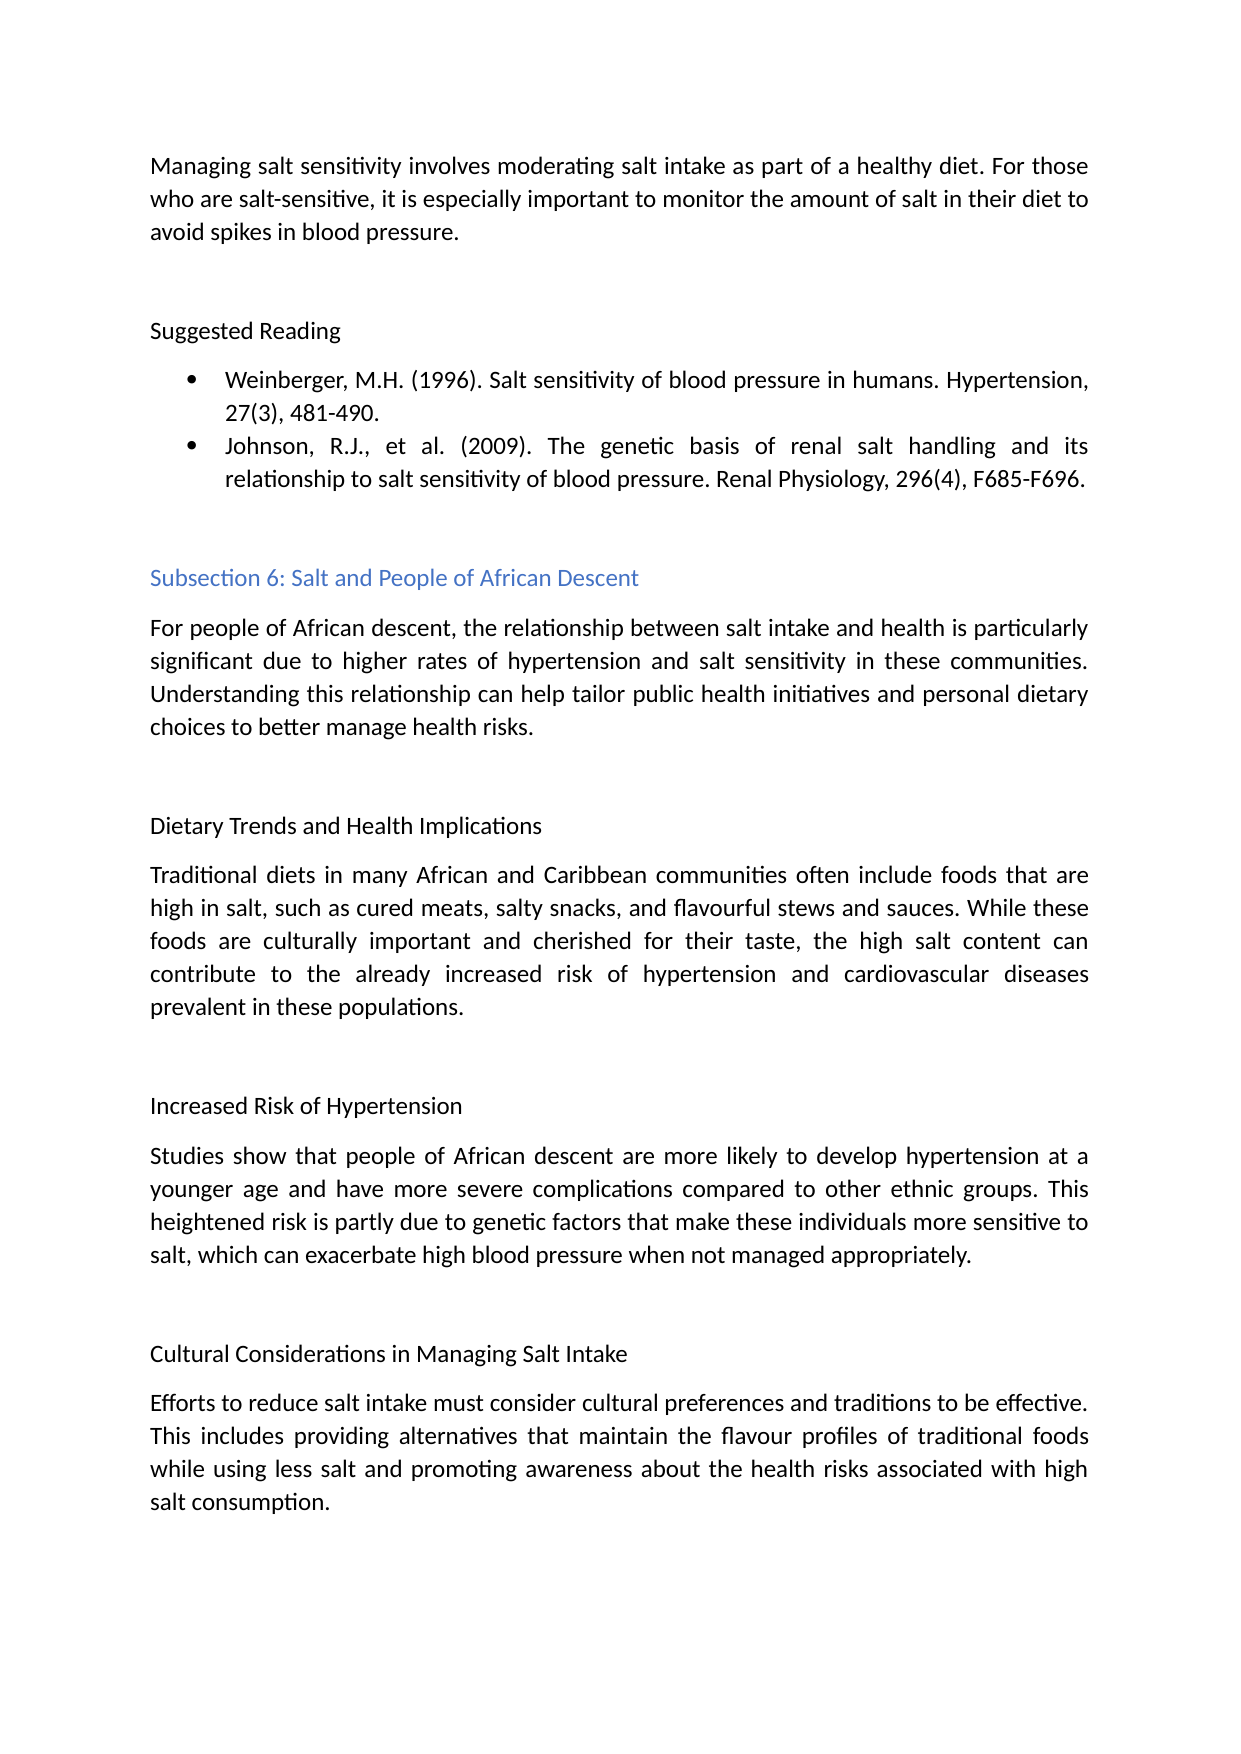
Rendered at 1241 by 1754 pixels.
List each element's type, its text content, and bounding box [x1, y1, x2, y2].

text Dietary Trends and Health Implications [150, 810, 1090, 841]
list Johnson, R.J., et al. (2009). The genetic basis of renal salt handling and its relationship to salt sensitivity of blood pressure. Renal Physiology, 296(4), F685-F696. [187, 430, 1090, 494]
text Subsection 6: Salt and People of African Descent [150, 562, 1090, 593]
text For people of African descent, the relationship between salt intake and health is particularly significant due to higher rates of hypertension and salt sensitivity in these communities. Understanding this relationship can help tailor public health initiatives and personal dietary choices to better manage health risks. [150, 612, 1090, 741]
text Efforts to reduce salt intake must consider cultural preferences and traditions to be effective. This includes providing alternatives that maintain the flavour profiles of traditional foods while using less salt and promoting awareness about the health risks associated with high salt consumption. [150, 1387, 1090, 1517]
text Managing salt sensitivity involves moderating salt intake as part of a healthy diet. For those who are salt-sensitive, it is especially important to monitor the amount of salt in their diet to avoid spikes in blood pressure. [150, 150, 1090, 246]
list Weinberger, M.H. (1996). Salt sensitivity of blood pressure in humans. Hypertension, 27(3), 481-490. [187, 364, 1090, 428]
text Cultural Considerations in Managing Salt Intake [150, 1338, 1090, 1368]
text Studies show that people of African descent are more likely to develop hypertension at a younger age and have more severe complications compared to other ethnic groups. This heightened risk is partly due to genetic factors that make these individuals more sensitive to salt, which can exacerbate high blood pressure when not managed appropriately. [150, 1140, 1090, 1269]
text Traditional diets in many African and Caribbean communities often include foods that are high in salt, such as cured meats, salty snacks, and flavourful stews and sauces. While these foods are culturally important and cherished for their taste, the high salt content can contribute to the already increased risk of hypertension and cardiovascular diseases prevalent in these populations. [150, 859, 1090, 1022]
text Increased Risk of Hypertension [150, 1090, 1090, 1121]
text Suggested Reading [150, 315, 1090, 346]
